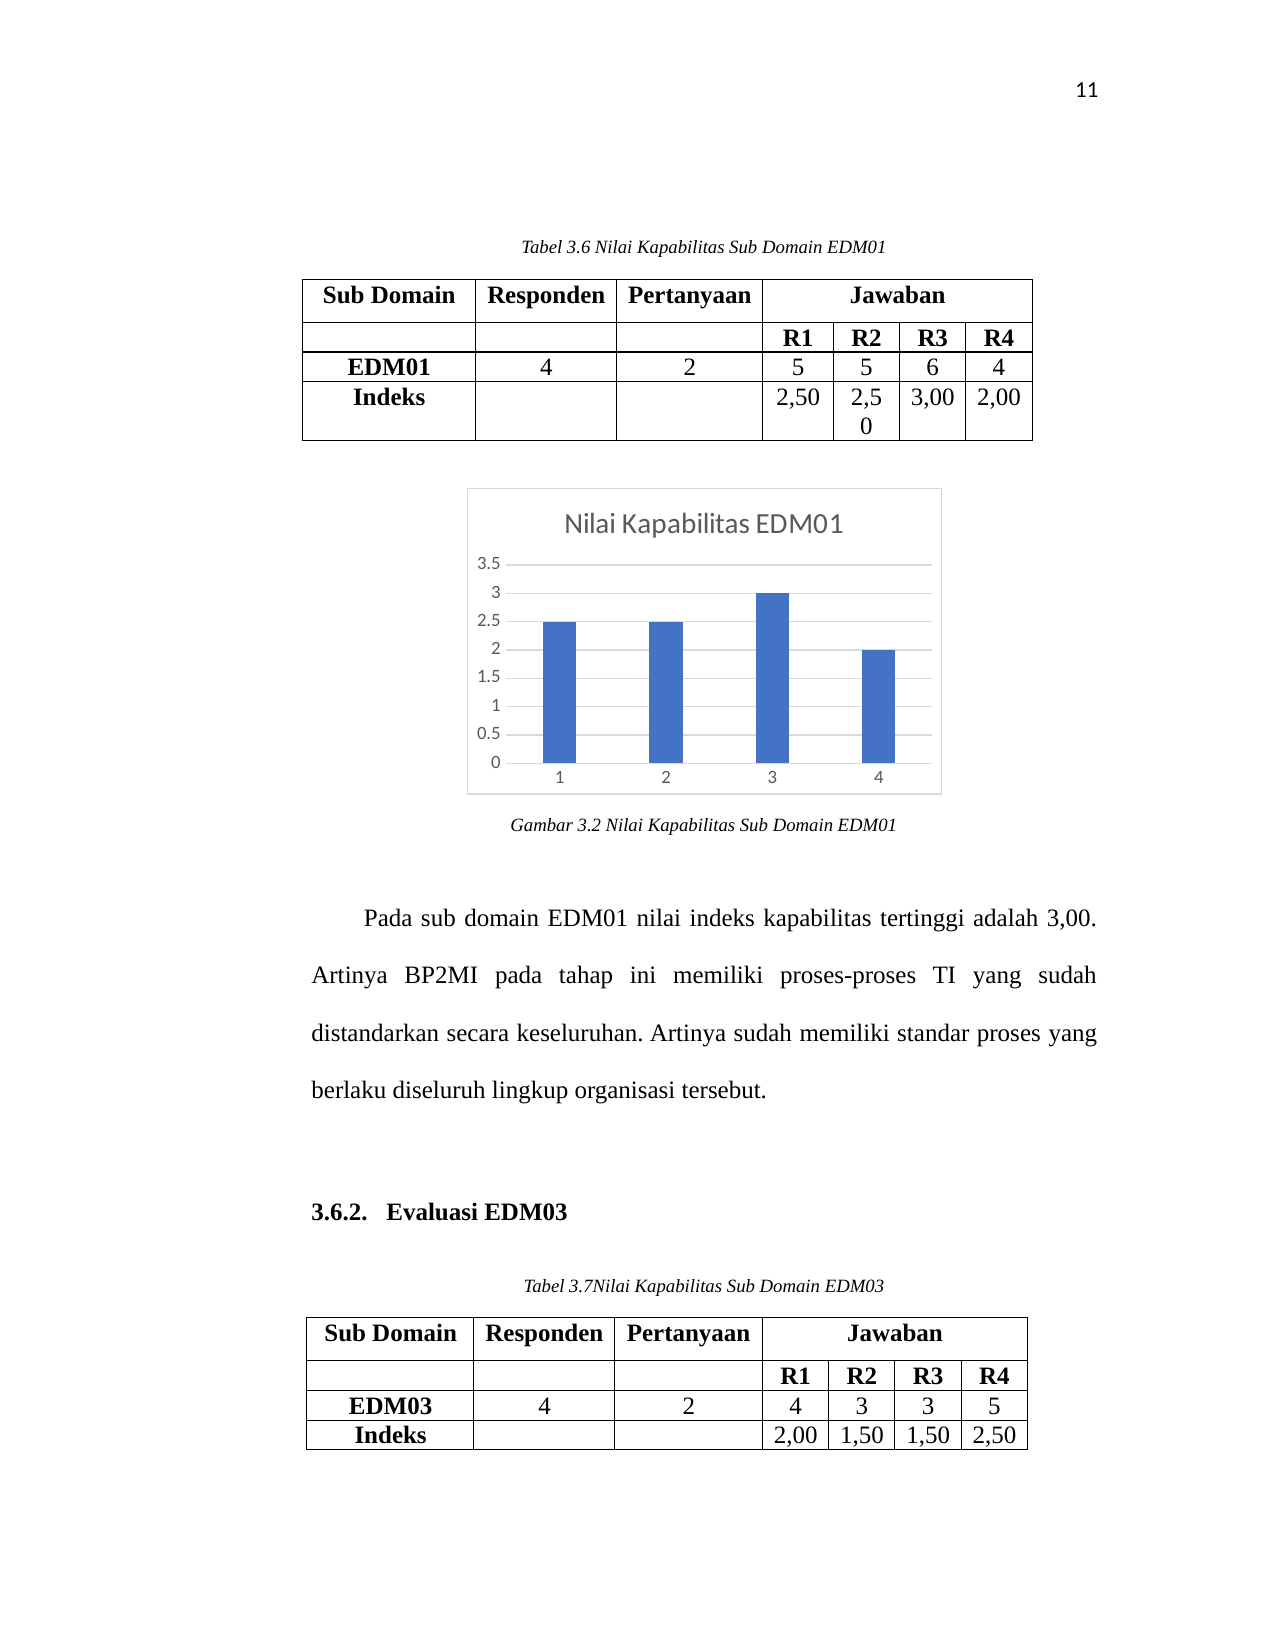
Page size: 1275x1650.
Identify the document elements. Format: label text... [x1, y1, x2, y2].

table_cell [474, 1361, 614, 1390]
table_cell 3,00 [900, 382, 965, 440]
table_header Responden [474, 1318, 614, 1360]
table_cell 6 [900, 353, 965, 381]
table_cell 4 [474, 1391, 614, 1419]
table_header Jawaban [763, 1318, 1027, 1360]
table_cell 2,00 [763, 1421, 828, 1449]
table_cell [615, 1361, 762, 1390]
table_cell 3 [895, 1391, 961, 1419]
table_cell [615, 1421, 762, 1449]
table_header Sub Domain [303, 280, 475, 322]
table_cell [474, 1421, 614, 1449]
table_cell EDM03 [307, 1391, 473, 1419]
table_cell [617, 323, 762, 351]
table_cell Indeks [303, 382, 475, 440]
table_cell R2 [834, 323, 899, 351]
table_cell R1 [763, 1361, 828, 1390]
table_cell 2 [617, 353, 762, 381]
table_header Responden [476, 280, 616, 322]
table_cell 2 [615, 1391, 762, 1419]
table_cell [476, 323, 616, 351]
table_header Sub Domain [307, 1318, 473, 1360]
table_cell 2,50 [834, 382, 899, 440]
table_cell EDM01 [303, 353, 475, 381]
table_cell 2,00 [966, 382, 1032, 440]
table_cell [303, 323, 475, 351]
table_cell [476, 382, 616, 440]
table_cell 1,50 [829, 1421, 894, 1449]
subtitle Evaluasi EDM03 [311, 1197, 1098, 1225]
table_cell [307, 1361, 473, 1390]
table_cell R2 [829, 1361, 894, 1390]
table_cell R3 [895, 1361, 961, 1390]
table_header Jawaban [763, 280, 1032, 322]
table_header Pertanyaan [615, 1318, 762, 1360]
table_cell 2,50 [763, 382, 833, 440]
table_cell 5 [962, 1391, 1027, 1419]
table_cell 5 [834, 353, 899, 381]
table_cell Indeks [307, 1421, 473, 1449]
table_header Pertanyaan [617, 280, 762, 322]
table_cell 4 [966, 353, 1032, 381]
table_cell 1,50 [895, 1421, 961, 1449]
table_cell [617, 382, 762, 440]
text Pada sub domain EDM01 nilai indeks kapabilitas tertinggi adalah 3,00. Artinya BP2MI pada tahap ini memiliki proses-proses TI yang sudah distandarkan secara keseluruhan. Artinya sudah memiliki standar proses yang berlaku diseluruh lingkup organisasi tersebut. [311, 903, 1098, 1104]
table_cell R4 [962, 1361, 1027, 1390]
table_cell 2,50 [962, 1421, 1027, 1449]
table_cell R4 [966, 323, 1032, 351]
table_cell R3 [900, 323, 965, 351]
table_cell 5 [763, 353, 833, 381]
table_cell 4 [763, 1391, 828, 1419]
table_cell 3 [829, 1391, 894, 1419]
table_cell 4 [476, 353, 616, 381]
table_cell R1 [763, 323, 833, 351]
